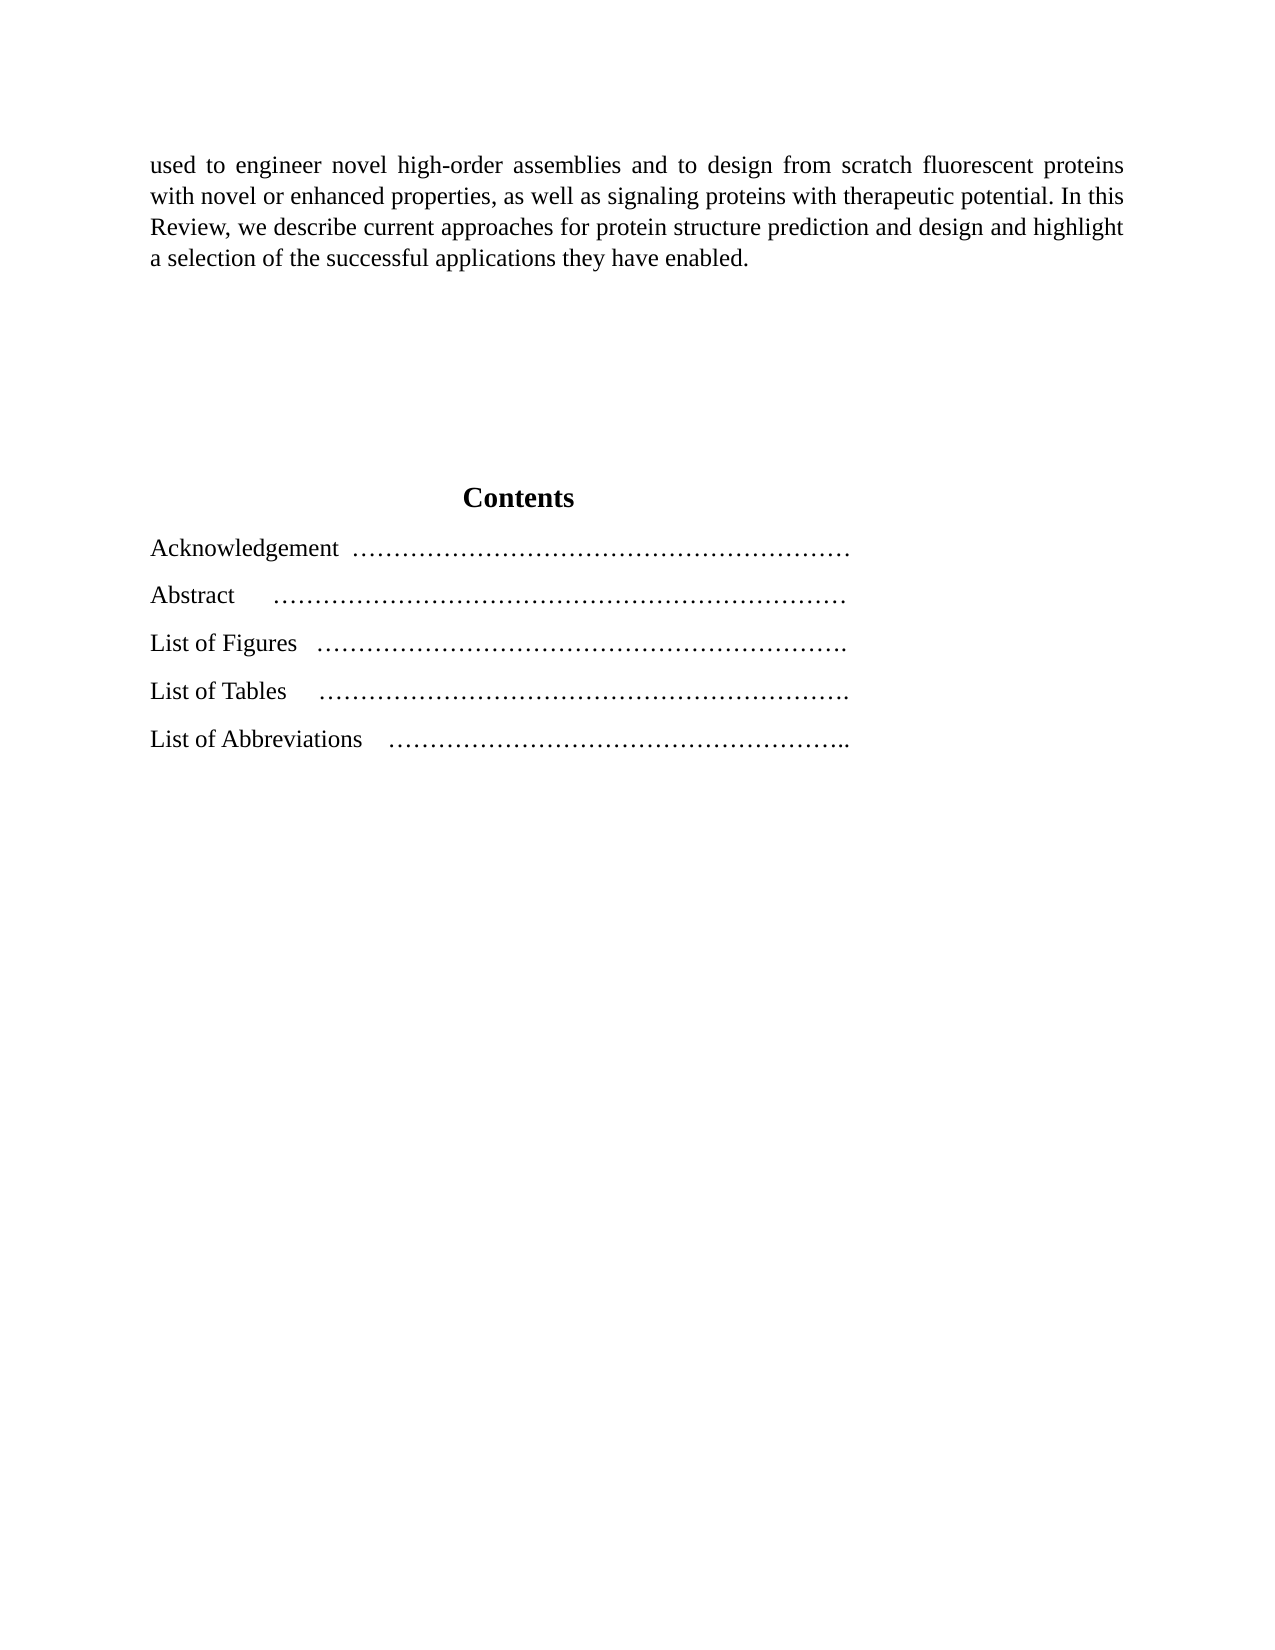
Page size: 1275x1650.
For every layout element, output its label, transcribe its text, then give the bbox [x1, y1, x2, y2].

text Abstract …………………………………………………………… [150, 581, 1125, 609]
text Contents [150, 480, 1125, 513]
text List of Tables ………………………………………………………. [150, 676, 1125, 705]
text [150, 150, 1125, 272]
text Acknowledgement …………………………………………………… [150, 533, 1125, 562]
text List of Figures ………………………………………………………. [150, 628, 1125, 657]
text List of Abbreviations ……………………………………………….. [150, 724, 1125, 752]
